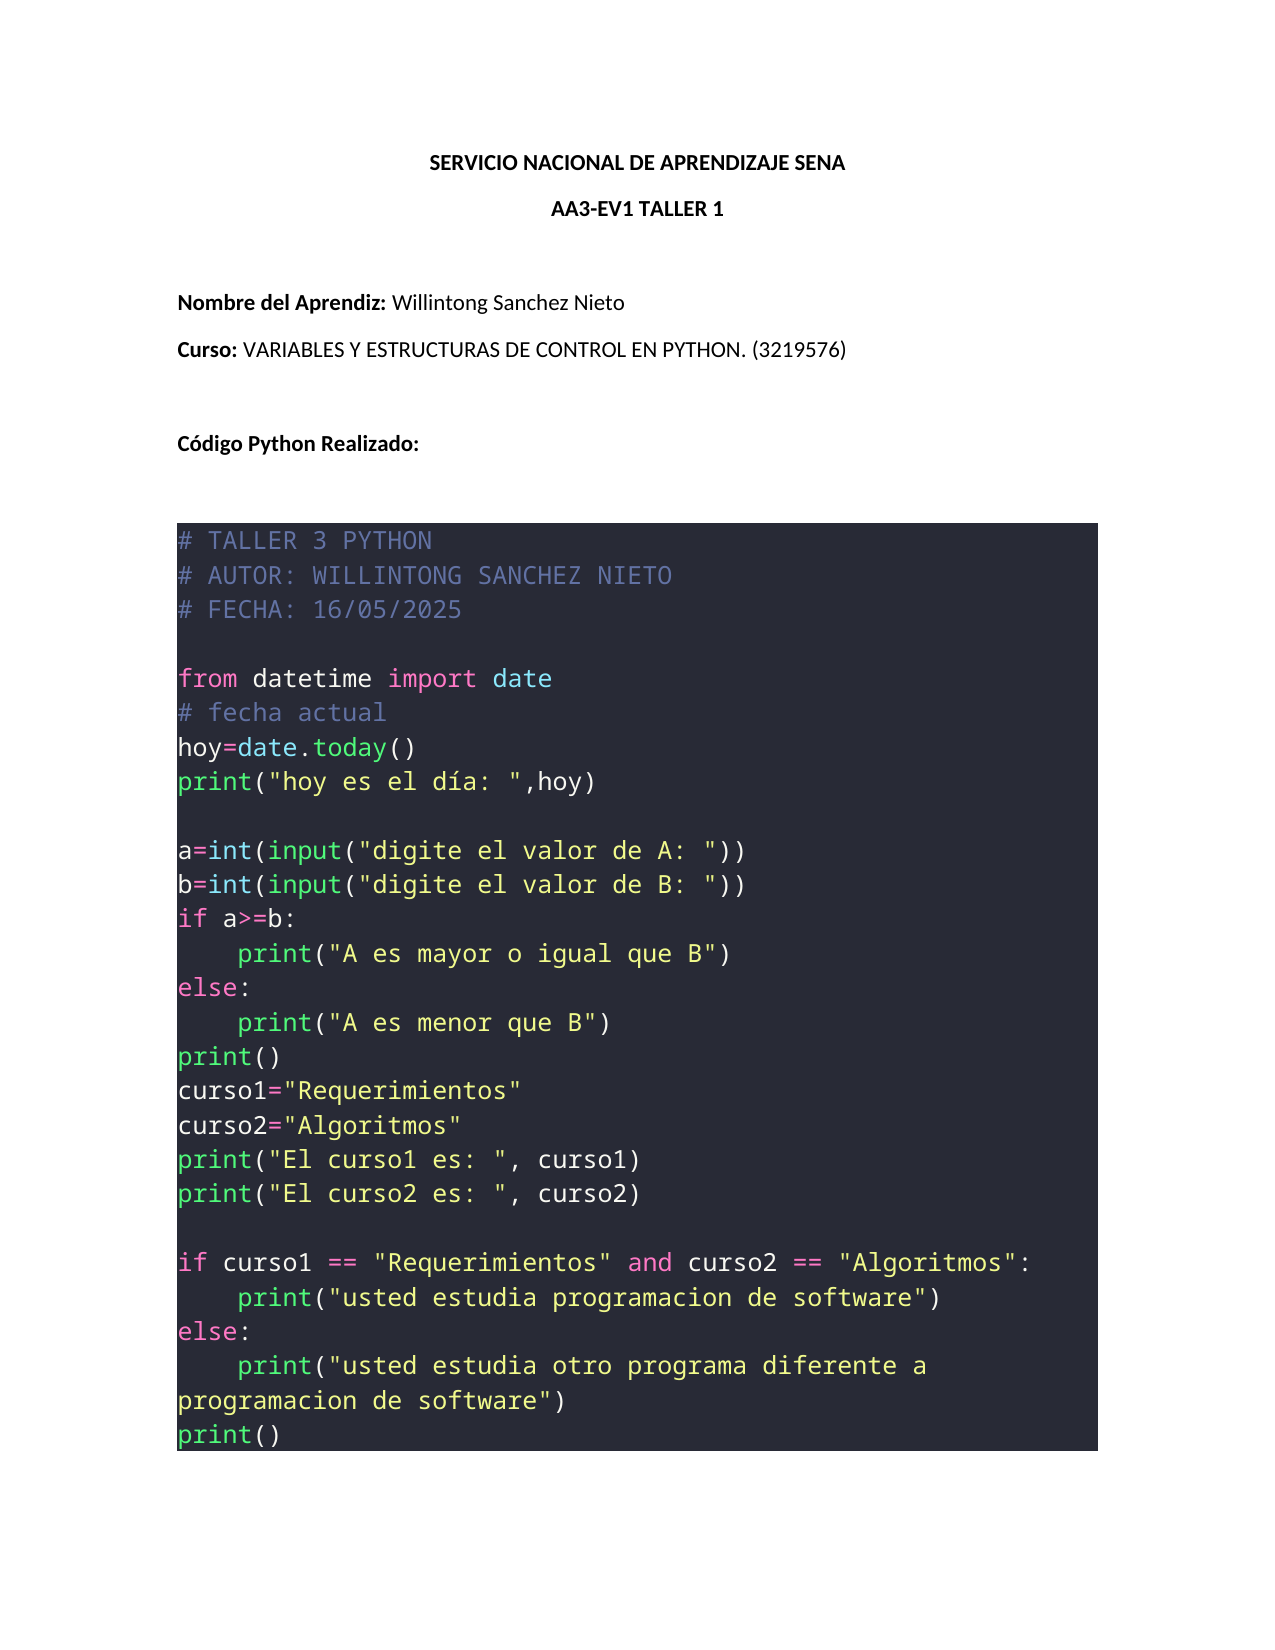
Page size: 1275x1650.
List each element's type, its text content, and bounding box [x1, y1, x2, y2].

text b=int(input("digite el valor de B: ")) [177, 866, 1098, 901]
text a=int(input("digite el valor de A: ")) [177, 832, 1098, 866]
text from datetime import date [177, 660, 1098, 694]
text print("hoy es el día: ",hoy) [177, 763, 1098, 798]
text curso2="Algoritmos" [177, 1107, 1098, 1141]
text SERVICIO NACIONAL DE APRENDIZAJE SENA [177, 148, 1098, 176]
text curso1="Requerimientos" [177, 1073, 1098, 1107]
text print("El curso1 es: ", curso1) [177, 1141, 1098, 1176]
text print() [177, 1038, 1098, 1073]
text # TALLER 3 PYTHON [177, 523, 1098, 557]
text print("usted estudia otro programa diferente a programacion de software") [177, 1348, 1098, 1416]
text if curso1 == "Requerimientos" and curso2 == "Algoritmos": [177, 1244, 1098, 1279]
text print("A es menor que B") [177, 1004, 1098, 1038]
text else: [177, 1313, 1098, 1348]
text if a>=b: [177, 901, 1098, 935]
text # AUTOR: WILLINTONG SANCHEZ NIETO [177, 557, 1098, 591]
text print("usted estudia programacion de software") [177, 1279, 1098, 1313]
text print("A es mayor o igual que B") [177, 935, 1098, 969]
text # FECHA: 16/05/2025 [177, 591, 1098, 626]
text else: [177, 969, 1098, 1004]
text Código Python Realizado: [177, 429, 1098, 457]
text print("El curso2 es: ", curso2) [177, 1176, 1098, 1210]
text AA3-EV1 TALLER 1 [177, 194, 1098, 222]
text print() [177, 1416, 1098, 1451]
text hoy=date.today() [177, 729, 1098, 763]
text Curso: VARIABLES Y ESTRUCTURAS DE CONTROL EN PYTHON. (3219576) [177, 335, 1098, 363]
text Nombre del Aprendiz: Willintong Sanchez Nieto [177, 288, 1098, 316]
text # fecha actual [177, 694, 1098, 729]
